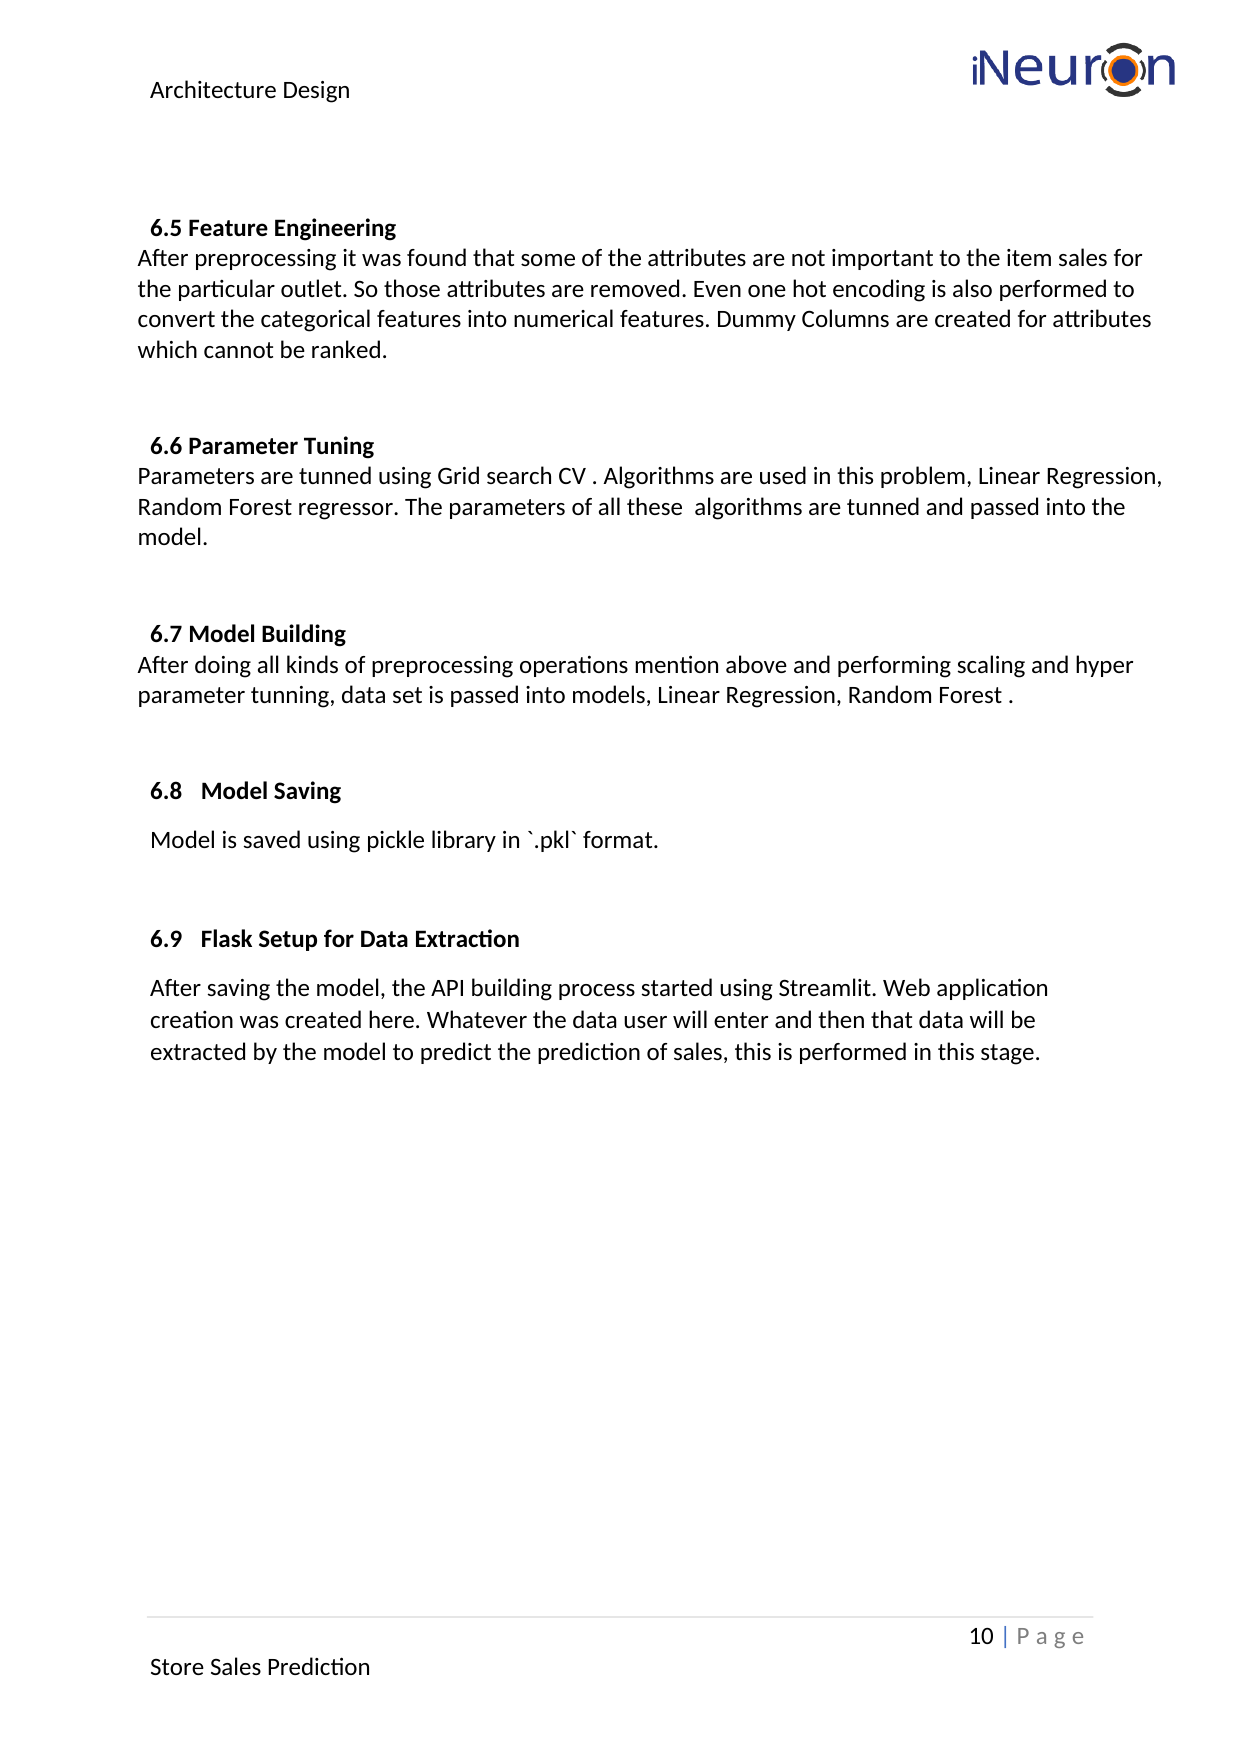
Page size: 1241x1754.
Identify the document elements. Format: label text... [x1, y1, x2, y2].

text After preprocessing it was found that some of the attributes are not important to the item sales for the particular outlet. So those attributes are removed. Even one hot encoding is also performed to convert the categorical features into numerical features. Dummy Columns are created for attributes which cannot be ranked. [137, 242, 1180, 364]
text After doing all kinds of preprocessing operations mention above and performing scaling and hyper parameter tunning, data set is passed into models, Linear Regression, Random Forest . [137, 649, 1180, 710]
text After saving the model, the API building process started using Streamlit. Web application creation was created here. Whatever the data user will enter and then that data will be extracted by the model to predict the prediction of sales, this is performed in this stage. [150, 972, 1072, 1067]
picture [972, 42, 1175, 97]
text Parameters are tunned using Grid search CV . Algorithms are used in this problem, Linear Regression, Random Forest regressor. The parameters of all these algorithms are tunned and passed into the model. [137, 460, 1180, 552]
text Model is saved using pickle library in `.pkl` format. [150, 824, 1180, 855]
subtitle Model Building [150, 618, 1180, 649]
subtitle Flask Setup for Data Extraction [150, 923, 1180, 954]
subtitle Parameter Tuning [150, 430, 1180, 460]
subtitle Model Saving [150, 775, 1180, 806]
subtitle Feature Engineering [150, 212, 1180, 242]
